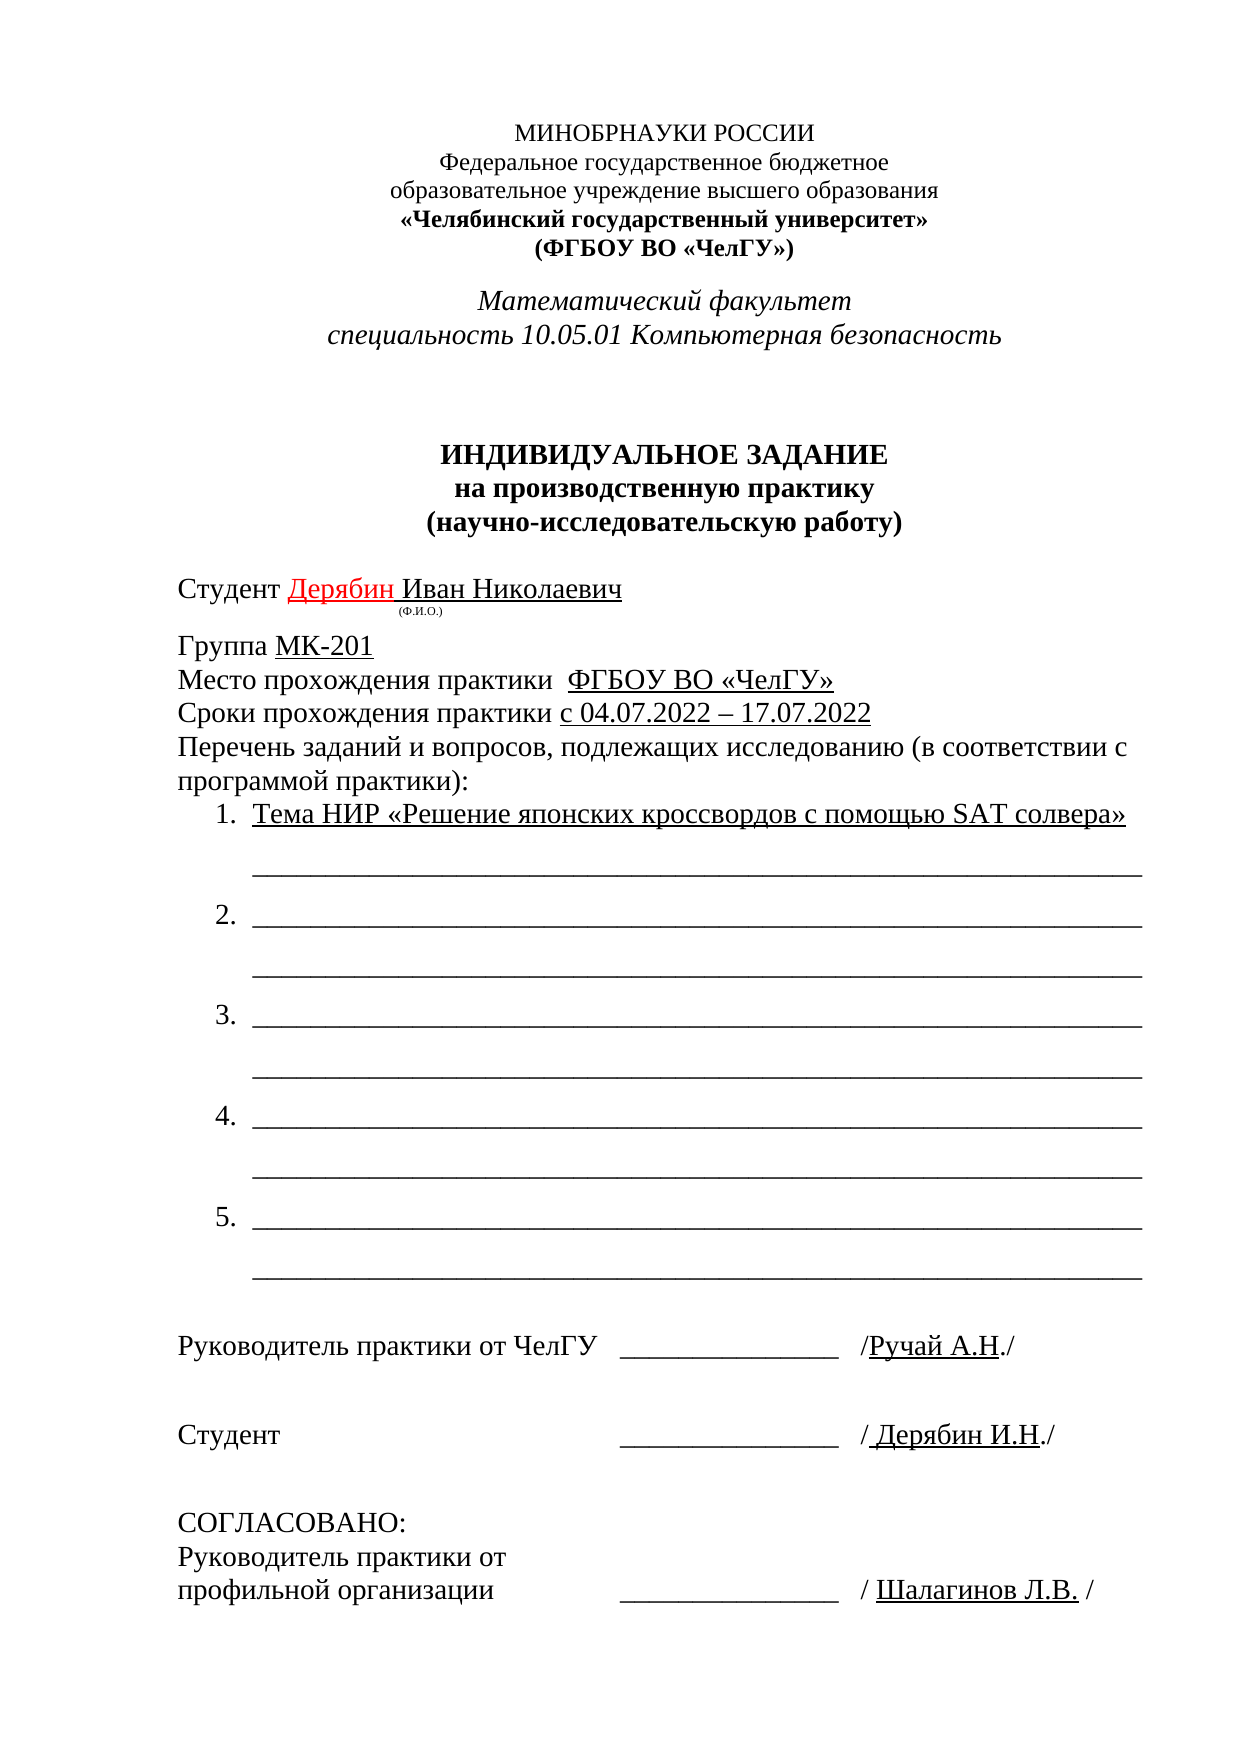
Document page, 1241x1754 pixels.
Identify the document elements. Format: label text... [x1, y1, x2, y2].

text Группа МК-201 [177, 628, 1152, 662]
text Сроки прохождения практики с 04.07.2022 – 17.07.2022 [177, 696, 1152, 729]
list Тема НИР «Решение японских кроссвордов с помощью SAT солвера» [215, 796, 1152, 830]
text Руководитель практики от [177, 1539, 1152, 1572]
text образовательное учреждение высшего образования [190, 176, 1138, 204]
text (Ф.И.О.) [177, 604, 1152, 628]
text на производственную практику [177, 470, 1152, 504]
text (ФГБОУ ВО «ЧелГУ») [190, 233, 1138, 262]
text Федеральное государственное бюджетное [190, 147, 1138, 176]
text Руководитель практики от ЧелГУ _______________ /Ручай А.Н./ [177, 1328, 1152, 1362]
text Место прохождения практики ФГБОУ ВО «ЧелГУ» [177, 662, 1152, 696]
text Студент _______________ / Дерябин И.Н./ [177, 1417, 1152, 1450]
list _____________________________________________________________ [215, 1199, 1152, 1232]
list _____________________________________________________________ [215, 1098, 1152, 1132]
list _____________________________________________________________ [215, 897, 1152, 930]
list _____________________________________________________________ [252, 1148, 1152, 1182]
text профильной организации _______________ / Шалагинов Л.В. / [177, 1572, 1152, 1606]
list _____________________________________________________________ [252, 847, 1152, 880]
text специальность 10.05.01 Компьютерная безопасность [177, 317, 1152, 351]
text СОГЛАСОВАНО: [177, 1505, 1152, 1539]
text МИНОБРНАУКИ РОССИИ [177, 118, 1152, 147]
text Перечень заданий и вопросов, подлежащих исследованию (в соответствии с программой практики): [177, 729, 1152, 796]
text ИНДИВИДУАЛЬНОЕ ЗАДАНИЕ [177, 437, 1152, 470]
list _____________________________________________________________ [252, 947, 1152, 981]
text Студент Дерябин Иван Николаевич [177, 571, 1152, 604]
text Математический факультет [177, 283, 1152, 317]
list _____________________________________________________________ [252, 1048, 1152, 1081]
text «Челябинский государственный университет» [190, 204, 1138, 233]
text (научно-исследовательскую работу) [177, 504, 1152, 537]
list _____________________________________________________________ [252, 1249, 1152, 1283]
list _____________________________________________________________ [215, 997, 1152, 1031]
